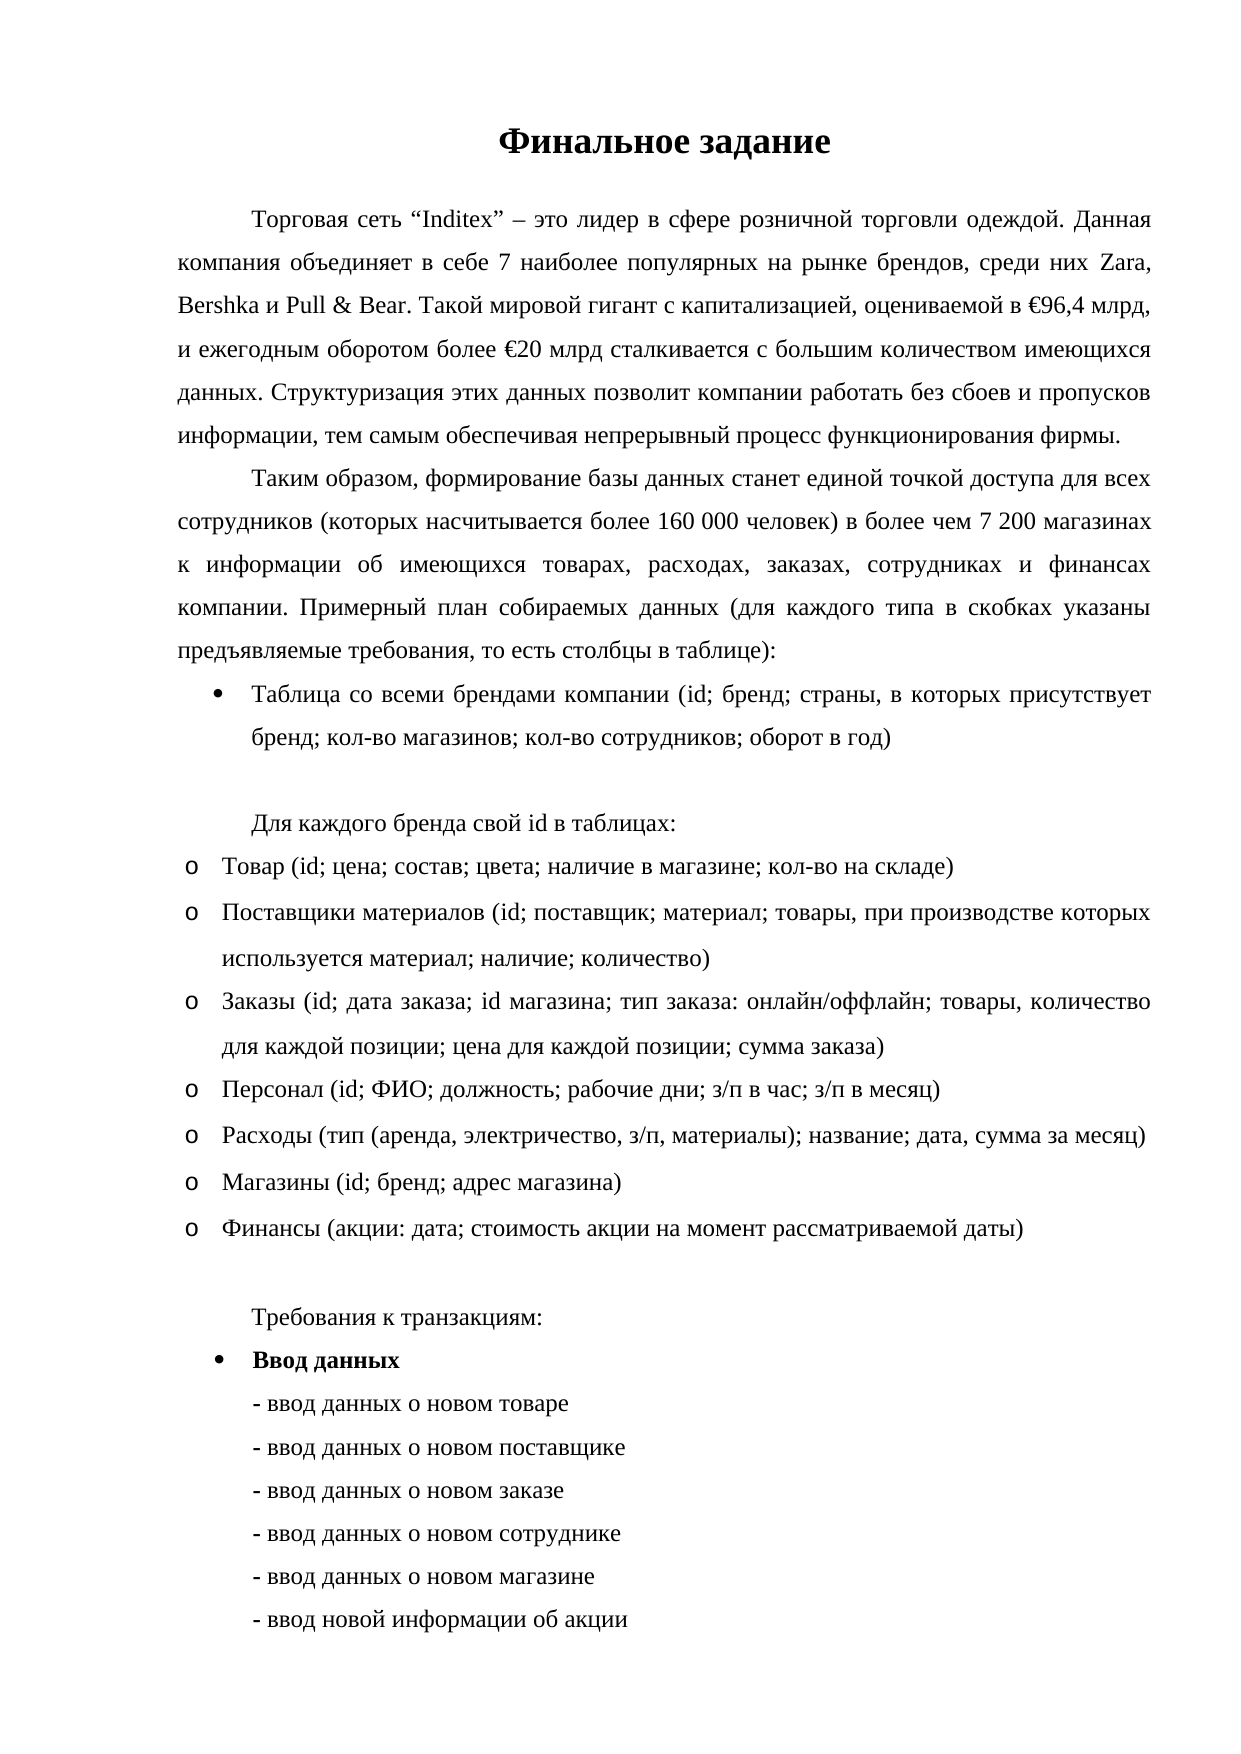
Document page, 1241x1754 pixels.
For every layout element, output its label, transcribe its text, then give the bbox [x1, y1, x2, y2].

list - ввод новой информации об акции [252, 1604, 1152, 1633]
list Магазины (id; бренд; адрес магазина) [184, 1167, 1152, 1197]
list Ввод данных [215, 1345, 1152, 1374]
text Торговая сеть “Inditex” – это лидер в сфере розничной торговли одеждой. Данная компания объединяет в себе 7 наиболее популярных на рынке брендов, среди них Zara, Bershka и Pull & Bear. Такой мировой гигант с капитализацией, оцениваемой в €96,4 млрд, и ежегодным оборотом более €20 млрд сталкивается с большим количеством имеющихся данных. Структуризация этих данных позволит компании работать без сбоев и пропусков информации, тем самым обеспечивая непрерывный процесс функционирования фирмы. [177, 204, 1152, 449]
list Товар (id; цена; состав; цвета; наличие в магазине; кол-во на складе) [184, 851, 1152, 882]
list Персонал (id; ФИО; должность; рабочие дни; з/п в час; з/п в месяц) [184, 1074, 1152, 1105]
list - ввод данных о новом поставщике [252, 1432, 1152, 1460]
text Финальное задание [177, 118, 1152, 161]
list Таблица со всеми брендами компании (id; бренд; страны, в которых присутствует бренд; кол-во магазинов; кол-во сотрудников; оборот в год) [213, 679, 1152, 751]
text Требования к транзакциям: [177, 1302, 1152, 1331]
text Таким образом, формирование базы данных станет единой точкой доступа для всех сотрудников (которых насчитывается более 160 000 человек) в более чем 7 200 магазинах к информации об имеющихся товарах, расходах, заказах, сотрудниках и финансах компании. Примерный план собираемых данных (для каждого типа в скобках указаны предъявляемые требования, то есть столбцы в таблице): [177, 463, 1152, 664]
list Финансы (акции: дата; стоимость акции на момент рассматриваемой даты) [184, 1213, 1152, 1244]
list Расходы (тип (аренда, электричество, з/п, материалы); название; дата, сумма за месяц) [184, 1120, 1152, 1151]
list - ввод данных о новом магазине [252, 1561, 1152, 1590]
list Поставщики материалов (id; поставщик; материал; товары, при производстве которых используется материал; наличие; количество) [184, 897, 1152, 971]
text Для каждого бренда свой id в таблицах: [177, 808, 1152, 837]
list - ввод данных о новом товаре [252, 1388, 1152, 1417]
list - ввод данных о новом сотруднике [252, 1518, 1152, 1547]
list Заказы (id; дата заказа; id магазина; тип заказа: онлайн/оффлайн; товары, количество для каждой позиции; цена для каждой позиции; сумма заказа) [184, 986, 1152, 1060]
list - ввод данных о новом заказе [252, 1475, 1152, 1503]
